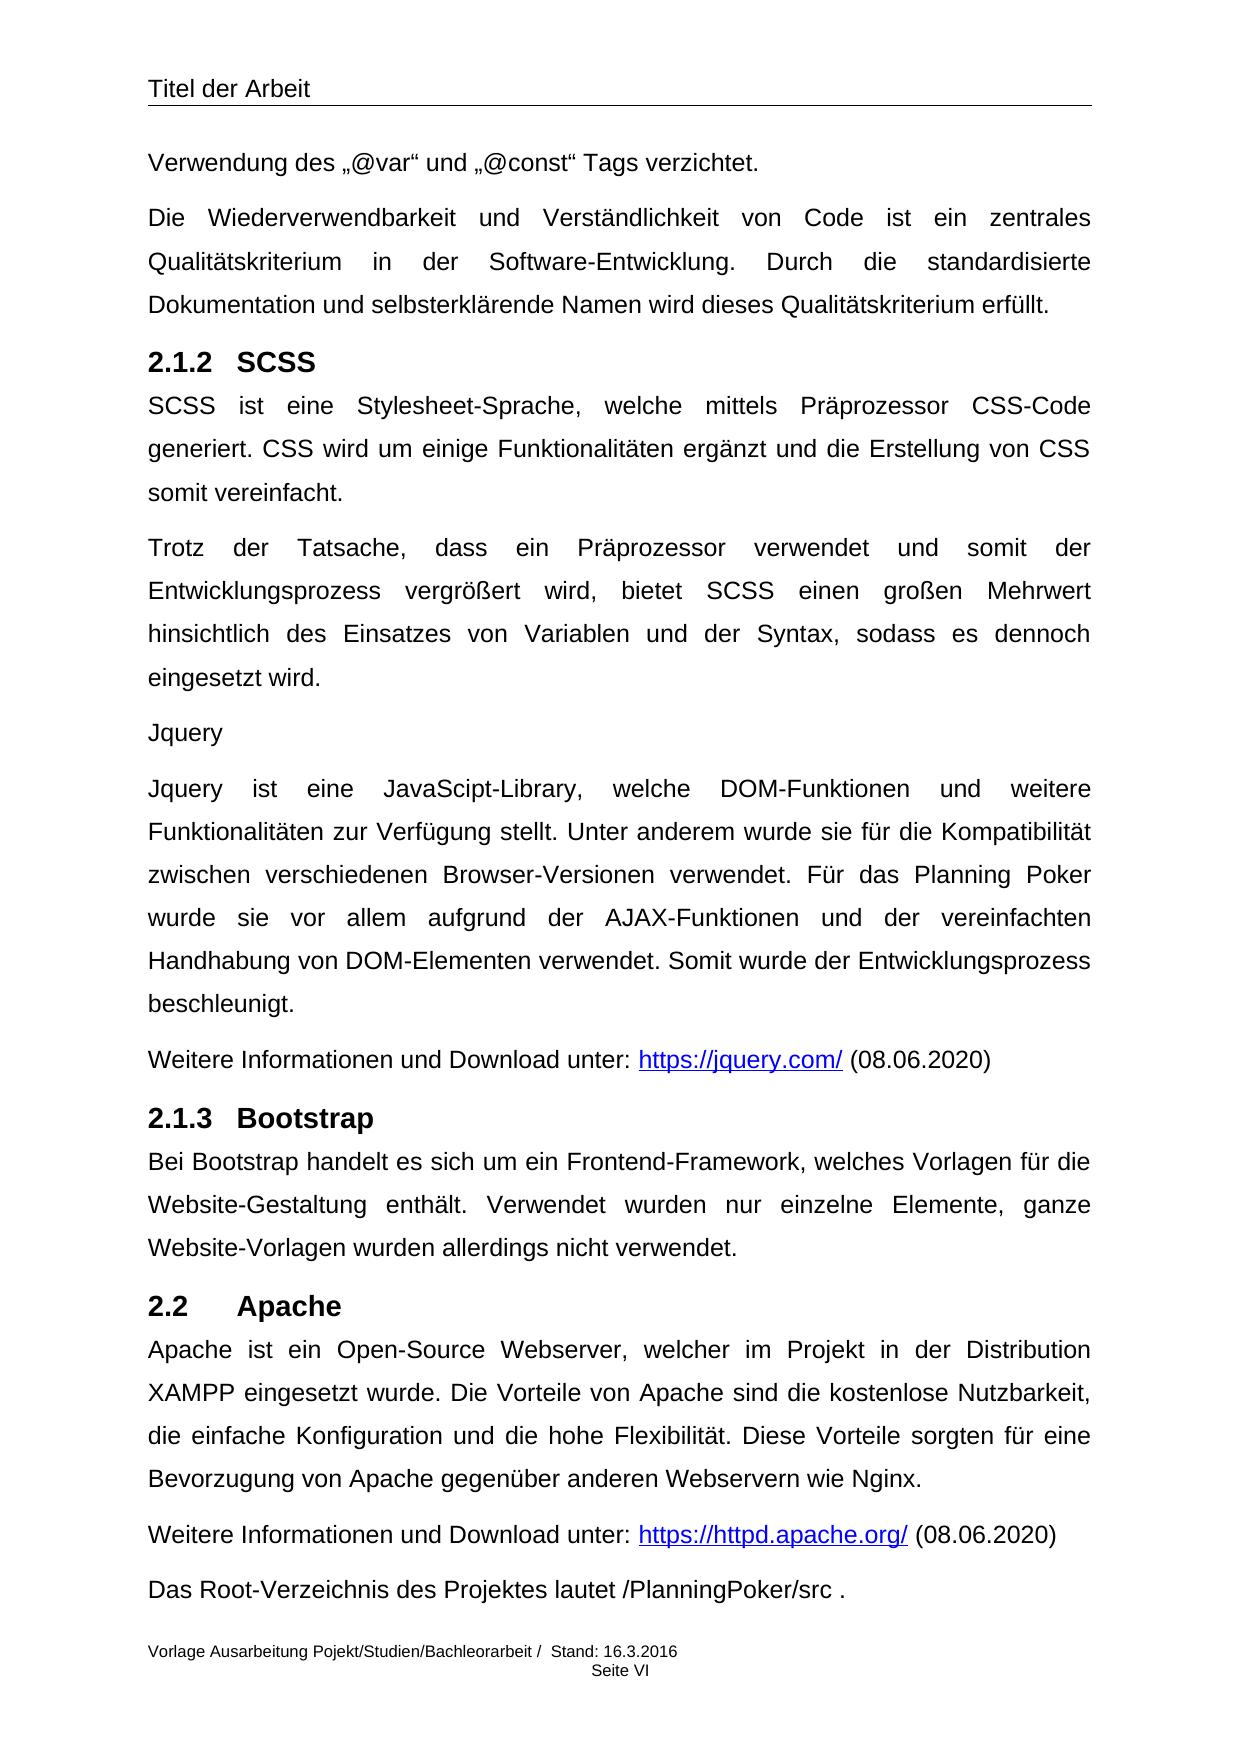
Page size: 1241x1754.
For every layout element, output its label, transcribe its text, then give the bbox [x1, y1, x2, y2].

text Trotz der Tatsache, dass ein Präprozessor verwendet und somit der Entwicklungsprozess vergrößert wird, bietet SCSS einen großen Mehrwert hinsichtlich des Einsatzes von Variablen und der Syntax, sodass es dennoch eingesetzt wird. [148, 533, 1092, 691]
text Jquery [148, 718, 1092, 747]
text Apache ist ein Open-Source Webserver, welcher im Projekt in der Distribution XAMPP eingesetzt wurde. Die Vorteile von Apache sind die kostenlose Nutzbarkeit, die einfache Konfiguration und die hohe Flexibilität. Diese Vorteile sorgten für eine Bevorzugung von Apache gegenüber anderen Webservern wie Nginx. [148, 1334, 1092, 1493]
text Jquery ist eine JavaScipt-Library, welche DOM-Funktionen und weitere Funktionalitäten zur Verfügung stellt. Unter anderem wurde sie für die Kompatibilität zwischen verschiedenen Browser-Versionen verwendet. Für das Planning Poker wurde sie vor allem aufgrund der AJAX-Funktionen und der vereinfachten Handhabung von DOM-Elementen verwendet. Somit wurde der Entwicklungsprozess beschleunigt. [148, 774, 1092, 1018]
text SCSS ist eine Stylesheet-Sprache, welche mittels Präprozessor CSS-Code generiert. CSS wird um einige Funktionalitäten ergänzt und die Erstellung von CSS somit vereinfacht. [148, 391, 1092, 506]
text Weitere Informationen und Download unter: https://httpd.apache.org/ (08.06.2020) [148, 1519, 1092, 1548]
text Weitere Informationen und Download unter: https://jquery.com/ (08.06.2020) [148, 1045, 1092, 1074]
subtitle Apache [148, 1288, 1092, 1322]
text Die Wiederverwendbarkeit und Verständlichkeit von Code ist ein zentrales Qualitätskriterium in der Software-Entwicklung. Durch die standardisierte Dokumentation und selbsterklärende Namen wird dieses Qualitätskriterium erfüllt. [148, 203, 1092, 318]
subtitle Bootstrap [148, 1101, 1092, 1134]
text Das Root-Verzeichnis des Projektes lautet /PlanningPoker/src . [148, 1575, 1092, 1604]
subtitle SCSS [148, 345, 1092, 379]
text Bei Bootstrap handelt es sich um ein Frontend-Framework, welches Vorlagen für die Website-Gestaltung enthält. Verwendet wurden nur einzelne Elemente, ganze Website-Vorlagen wurden allerdings nicht verwendet. [148, 1147, 1092, 1262]
